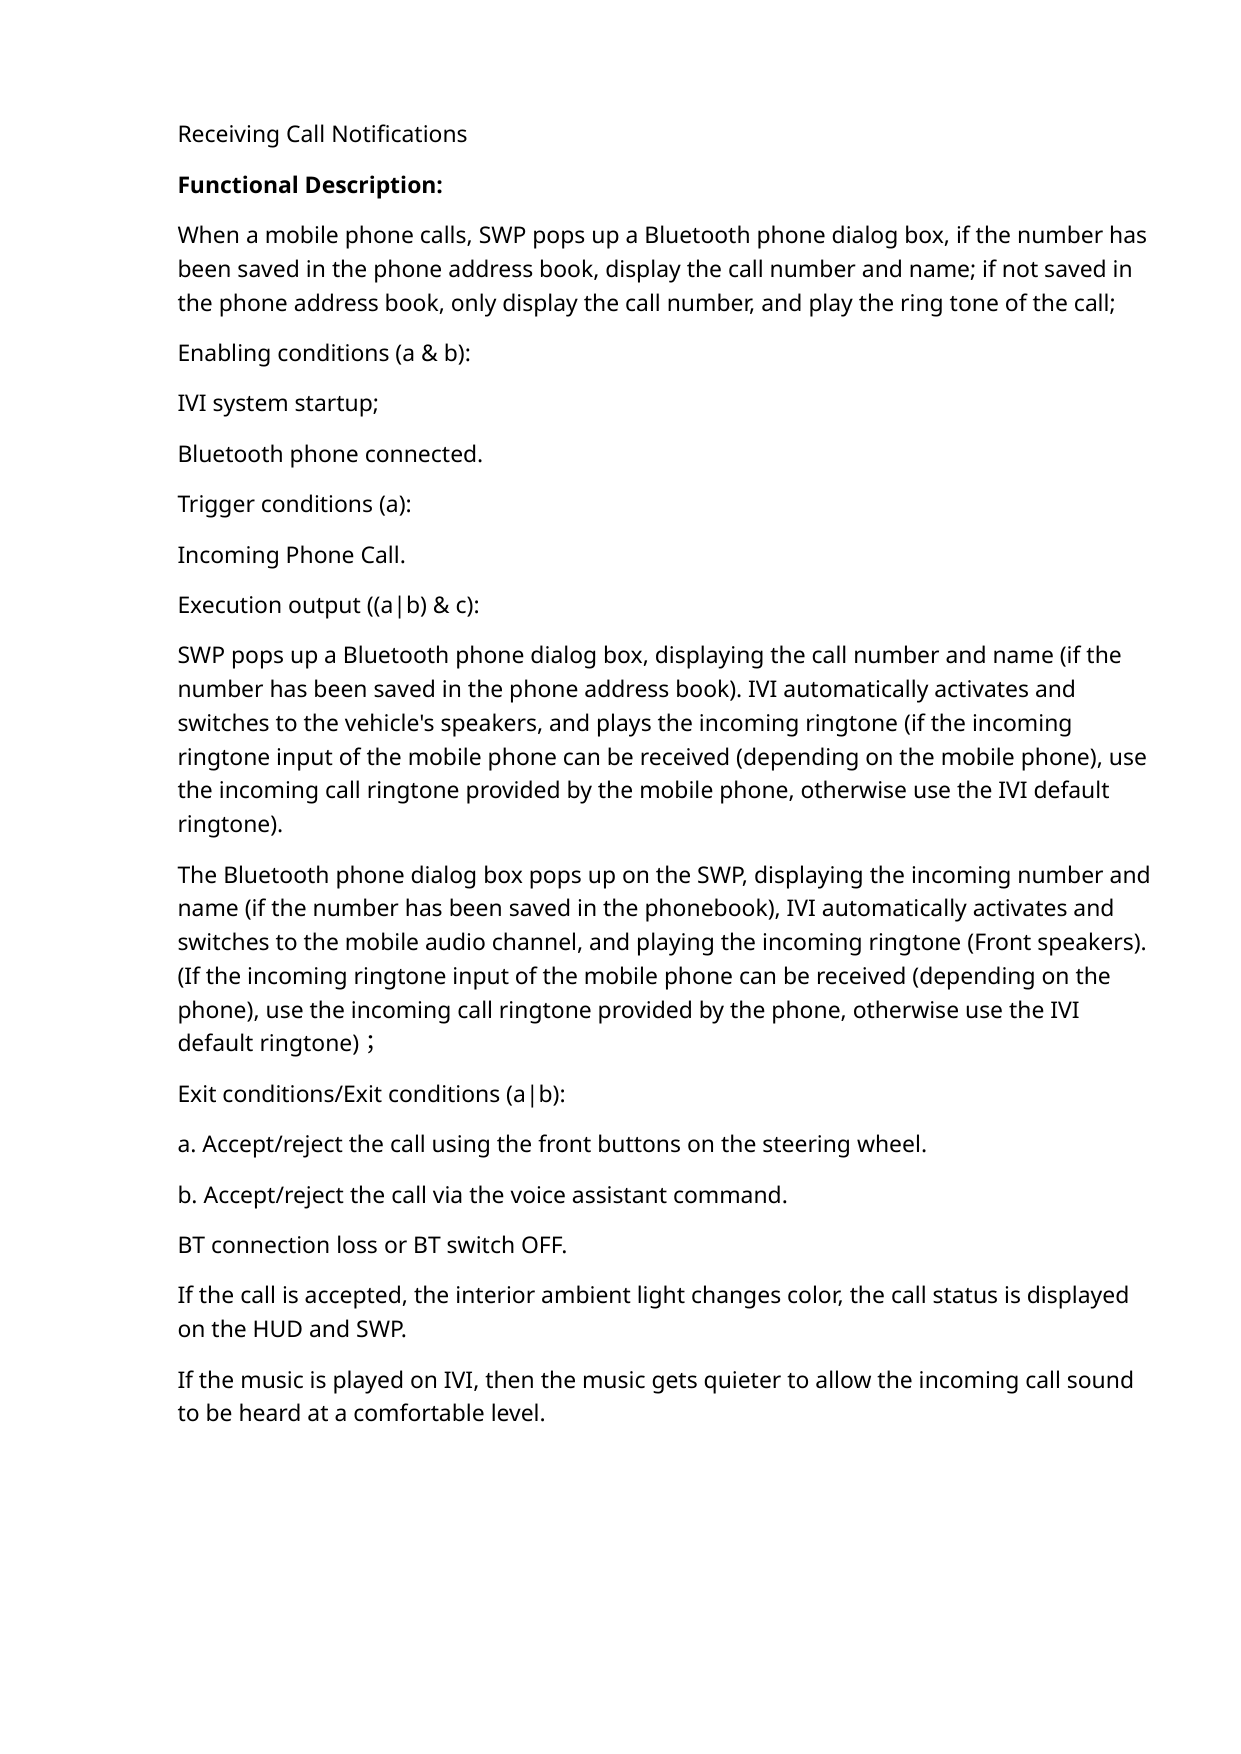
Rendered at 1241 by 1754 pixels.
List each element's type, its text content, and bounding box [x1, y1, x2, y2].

text The Bluetooth phone dialog box pops up on the SWP, displaying the incoming number and name (if the number has been saved in the phonebook), IVI automatically activates and switches to the mobile audio channel, and playing the incoming ringtone (Front speakers). (If the incoming ringtone input of the mobile phone can be received (depending on the phone), use the incoming call ringtone provided by the phone, otherwise use the IVI default ringtone)； [177, 858, 1152, 1058]
text Bluetooth phone connected. [177, 438, 1152, 469]
text Enabling conditions (a & b): [177, 337, 1152, 368]
text Exit conditions/Exit conditions (a|b): [177, 1078, 1152, 1109]
text BT connection loss or BT switch OFF. [177, 1229, 1152, 1260]
text Execution output ((a|b) & c): [177, 589, 1152, 620]
text Trigger conditions (a): [177, 488, 1152, 519]
text a. Accept/reject the call using the front buttons on the steering wheel. [177, 1128, 1152, 1159]
text When a mobile phone calls, SWP pops up a Bluetooth phone dialog box, if the number has been saved in the phone address book, display the call number and name; if not saved in the phone address book, only display the call number, and play the ring tone of the call; [177, 219, 1152, 318]
text SWP pops up a Bluetooth phone dialog box, displaying the call number and name (if the number has been saved in the phone address book). IVI automatically activates and switches to the vehicle's speakers, and plays the incoming ringtone (if the incoming ringtone input of the mobile phone can be received (depending on the mobile phone), use the incoming call ringtone provided by the mobile phone, otherwise use the IVI default ringtone). [177, 639, 1152, 839]
text IVI system startup; [177, 387, 1152, 418]
text If the call is accepted, the interior ambient light changes color, the call status is displayed on the HUD and SWP. [177, 1279, 1152, 1344]
text b. Accept/reject the call via the voice assistant command. [177, 1178, 1152, 1210]
text Receiving Call Notifications [177, 118, 1152, 149]
text If the music is played on IVI, then the music gets quieter to allow the incoming call sound to be heard at a comfortable level. [177, 1363, 1152, 1428]
text Incoming Phone Call. [177, 538, 1152, 570]
text Functional Description: [177, 168, 1152, 200]
